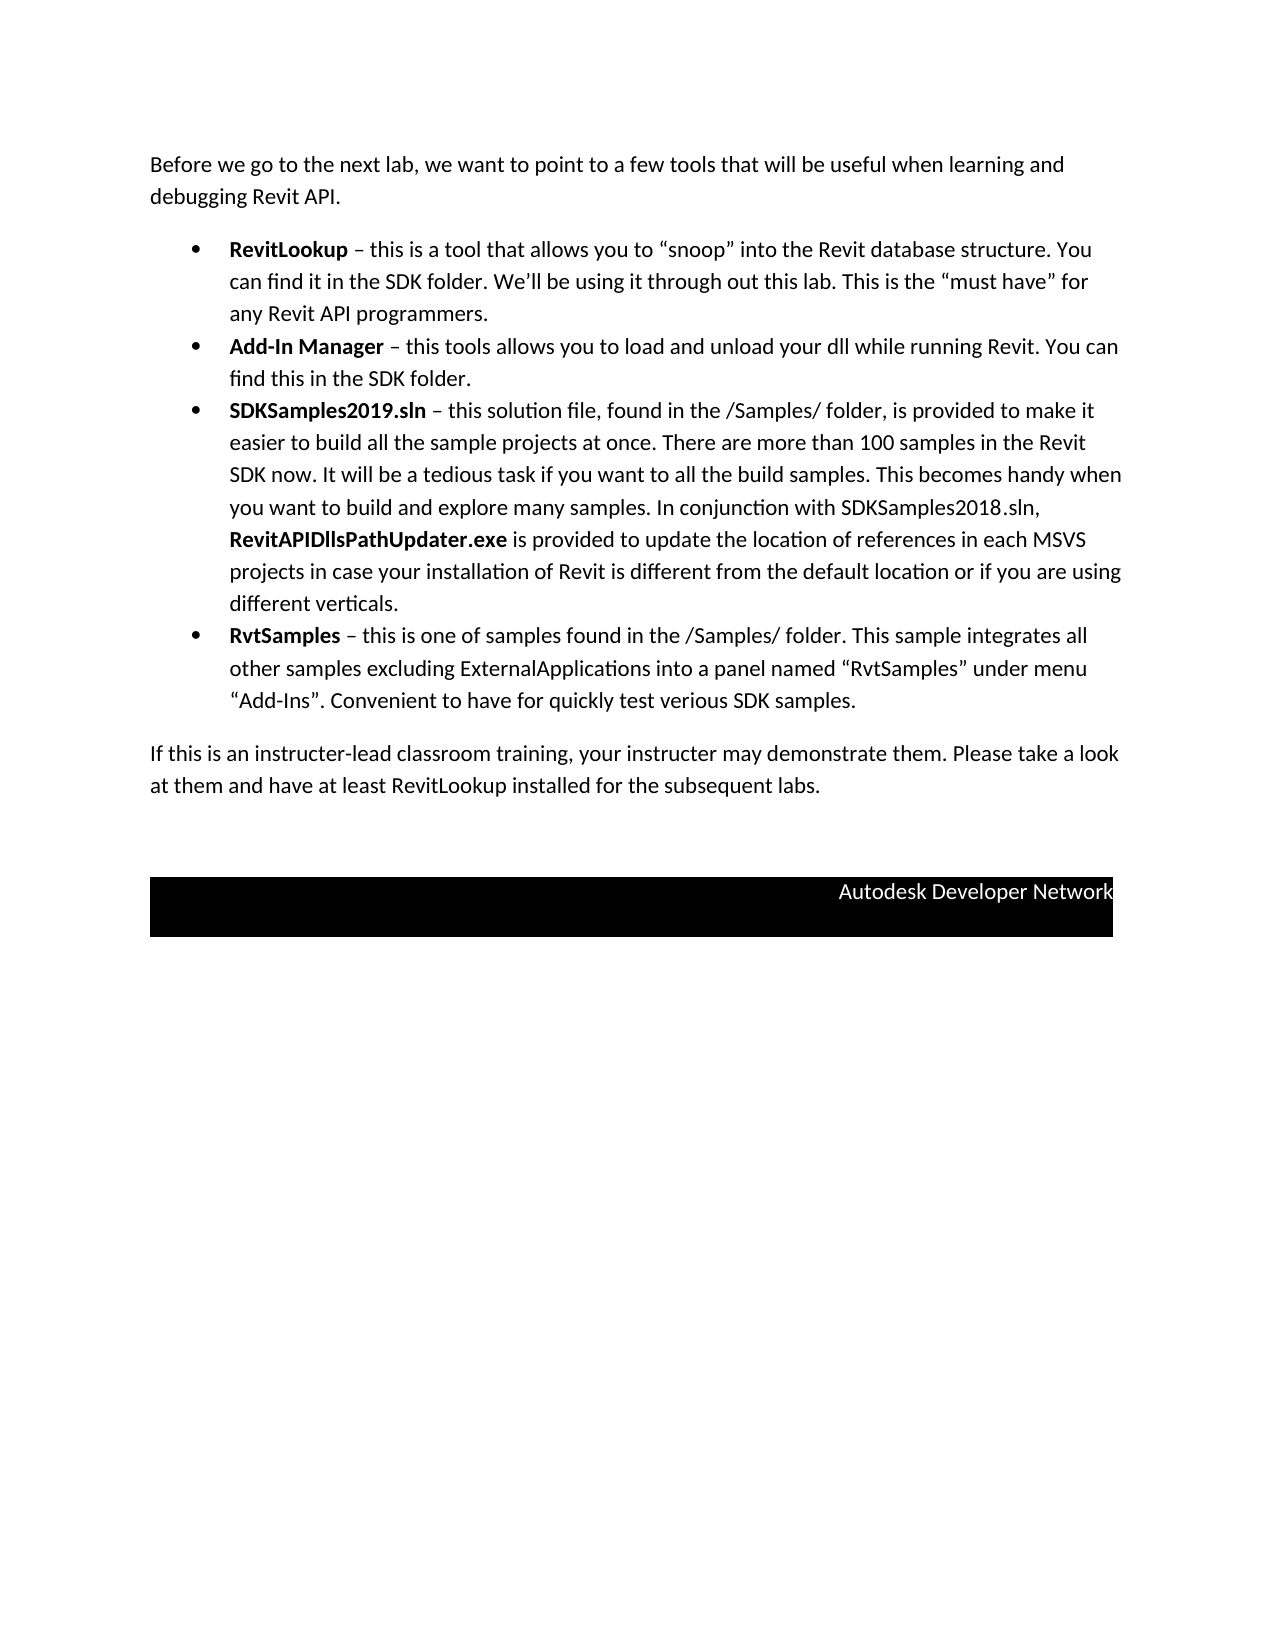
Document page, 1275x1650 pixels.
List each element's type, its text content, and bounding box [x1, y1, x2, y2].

text Autodesk Developer Network [150, 877, 1113, 937]
list SDKSamples2019.sln – this solution file, found in the /Samples/ folder, is provided to make it easier to build all the sample projects at once. There are more than 100 samples in the Revit SDK now. It will be a tedious task if you want to all the build samples. This becomes handy when you want to build and explore many samples. In conjunction with SDKSamples2018.sln, RevitAPIDllsPathUpdater.exe is provided to update the location of references in each MSVS projects in case your installation of Revit is different from the default location or if you are using different verticals. [192, 396, 1125, 617]
list RevitLookup – this is a tool that allows you to “snoop” into the Revit database structure. You can find it in the SDK folder. We’ll be using it through out this lab. This is the “must have” for any Revit API programmers. [192, 235, 1125, 328]
text Before we go to the next lab, we want to point to a few tools that will be useful when learning and debugging Revit API. [150, 150, 1125, 210]
text If this is an instructer-lead classroom training, your instructer may demonstrate them. Please take a look at them and have at least RevitLookup installed for the subsequent labs. [150, 739, 1125, 799]
list RvtSamples – this is one of samples found in the /Samples/ folder. This sample integrates all other samples excluding ExternalApplications into a panel named “RvtSamples” under menu “Add-Ins”. Convenient to have for quickly test verious SDK samples. [192, 621, 1125, 714]
list Add-In Manager – this tools allows you to load and unload your dll while running Revit. You can find this in the SDK folder. [192, 332, 1125, 392]
